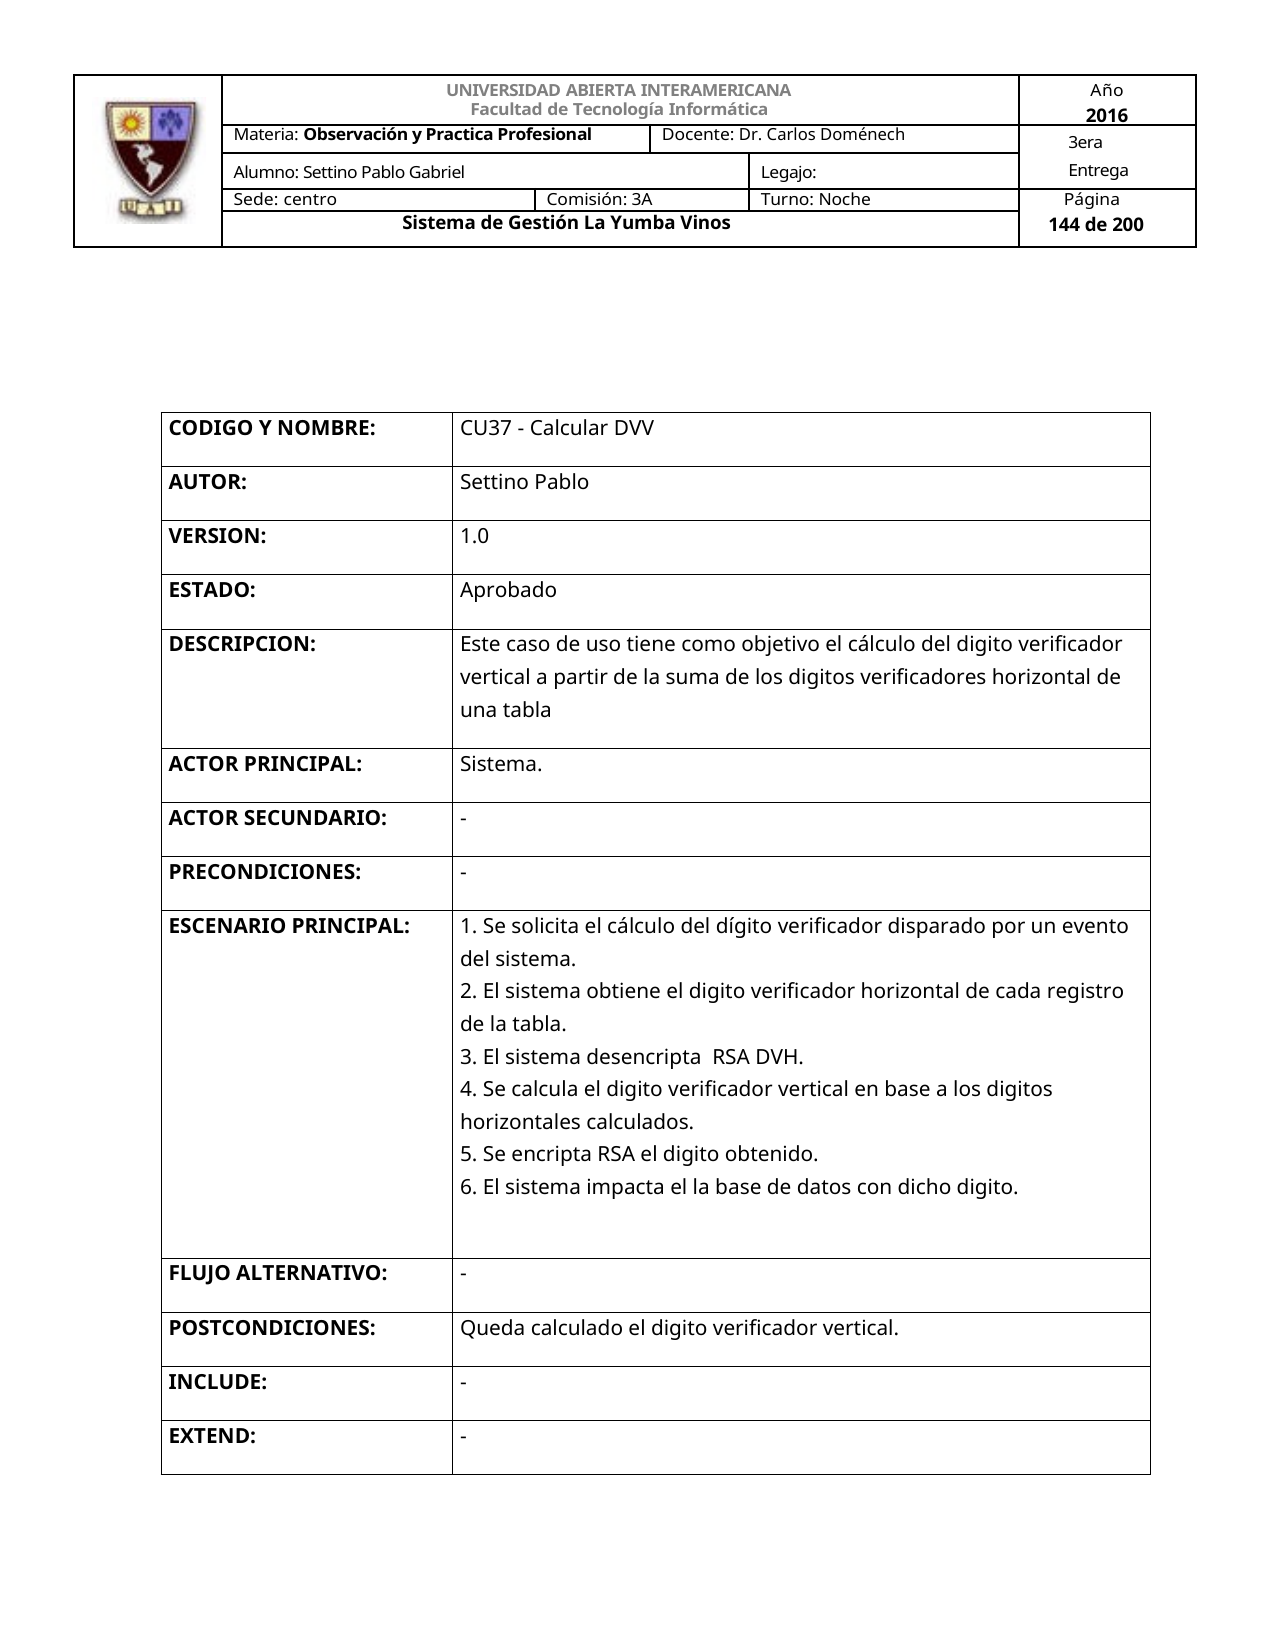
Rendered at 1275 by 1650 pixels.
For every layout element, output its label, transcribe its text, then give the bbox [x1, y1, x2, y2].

table_cell FLUJO ALTERNATIVO: [162, 1259, 452, 1312]
table_cell Aprobado [453, 575, 1150, 628]
table_cell EXTEND: [162, 1421, 452, 1474]
table_cell Este caso de uso tiene como objetivo el cálculo del digito verificador vertical a partir de la suma de los digitos verificadores horizontal de una tabla [453, 630, 1150, 748]
table_cell ESTADO: [162, 575, 452, 628]
table_cell - [453, 803, 1150, 856]
table_cell INCLUDE: [162, 1367, 452, 1420]
table_cell DESCRIPCION: [162, 630, 452, 748]
table_cell 1.0 [453, 521, 1150, 574]
table_cell PRECONDICIONES: [162, 857, 452, 910]
table_cell Sistema. [453, 749, 1150, 802]
table_header CODIGO Y NOMBRE: [162, 413, 452, 466]
table_cell Queda calculado el digito verificador vertical. [453, 1313, 1150, 1366]
table_cell ESCENARIO PRINCIPAL: [162, 911, 452, 1257]
table_cell POSTCONDICIONES: [162, 1313, 452, 1366]
table_cell - [453, 1367, 1150, 1420]
table_cell Settino Pablo [453, 467, 1150, 520]
table_cell - [453, 857, 1150, 910]
table_header CU37 - Calcular DVV [453, 413, 1150, 466]
table_cell VERSION: [162, 521, 452, 574]
table_cell - [453, 1421, 1150, 1474]
picture [92, 97, 207, 224]
table_cell ACTOR SECUNDARIO: [162, 803, 452, 856]
table_cell 1. Se solicita el cálculo del dígito verificador disparado por un evento del sistema. 2. El sistema obtiene el digito verificador horizontal de cada registro de la tabla. 3. El sistema desencripta RSA DVH. 4. Se calcula el digito verificador vertical en base a los digitos horizontales calculados. 5. Se encripta RSA el digito obtenido. 6. El sistema impacta el la base de datos con dicho digito. [453, 911, 1150, 1257]
table_cell - [453, 1259, 1150, 1312]
table_cell AUTOR: [162, 467, 452, 520]
table_cell ACTOR PRINCIPAL: [162, 749, 452, 802]
